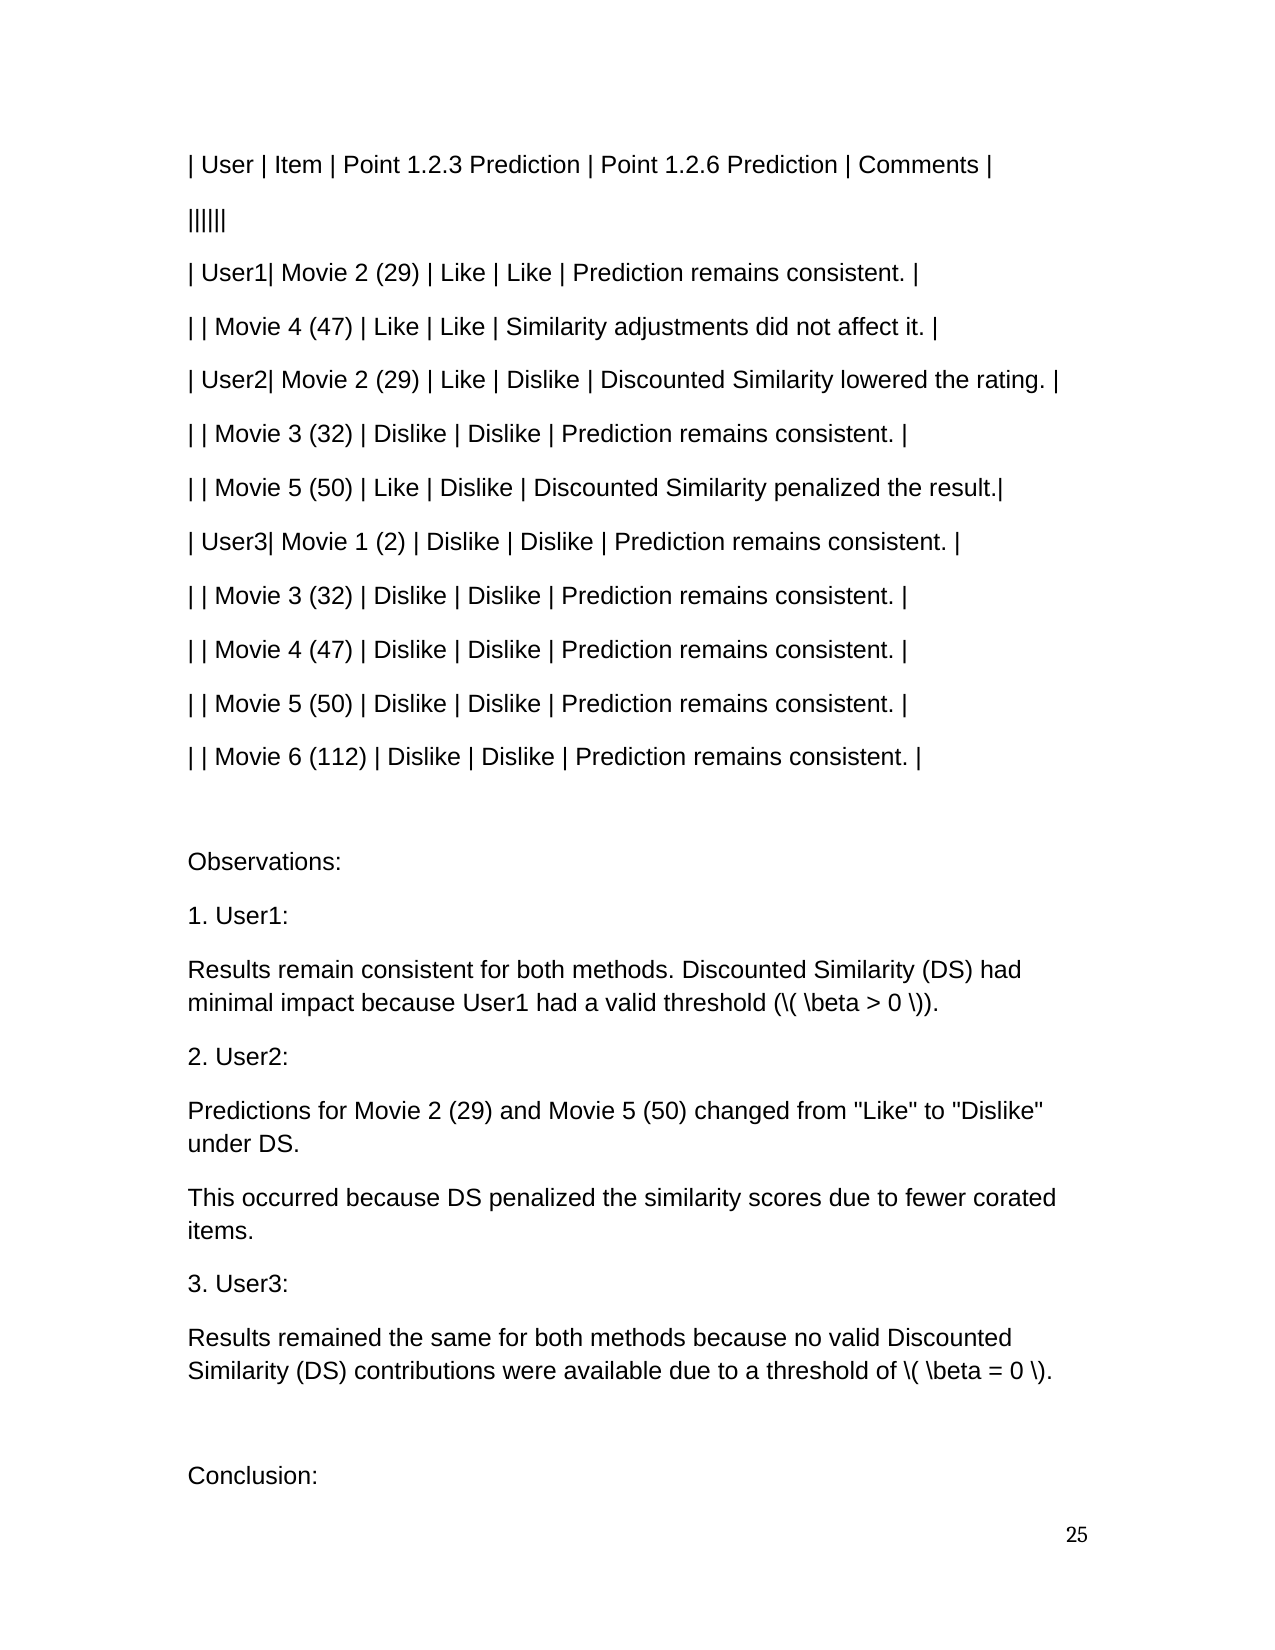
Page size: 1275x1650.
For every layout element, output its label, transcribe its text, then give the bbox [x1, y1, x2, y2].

text | User | Item | Point 1.2.3 Prediction | Point 1.2.6 Prediction | Comments | [187, 150, 1087, 179]
text This occurred because DS penalized the similarity scores due to fewer corated items. [187, 1183, 1087, 1244]
text 3. User3: [187, 1269, 1087, 1298]
text | User2| Movie 2 (29) | Like | Dislike | Discounted Similarity lowered the rating. | [187, 365, 1087, 394]
text | | Movie 5 (50) | Like | Dislike | Discounted Similarity penalized the result.| [187, 473, 1087, 502]
text 2. User2: [187, 1042, 1087, 1071]
text |||||| [187, 204, 1087, 233]
text | User1| Movie 2 (29) | Like | Like | Prediction remains consistent. | [187, 258, 1087, 286]
text 1. User1: [187, 901, 1087, 930]
text Results remained the same for both methods because no valid Discounted Similarity (DS) contributions were available due to a threshold of \( \beta = 0 \). [187, 1323, 1087, 1385]
text | | Movie 6 (112) | Dislike | Dislike | Prediction remains consistent. | [187, 742, 1087, 771]
text | | Movie 4 (47) | Like | Like | Similarity adjustments did not affect it. | [187, 312, 1087, 340]
text | | Movie 4 (47) | Dislike | Dislike | Prediction remains consistent. | [187, 635, 1087, 663]
text Results remain consistent for both methods. Discounted Similarity (DS) had minimal impact because User1 had a valid threshold (\( \beta > 0 \)). [187, 955, 1087, 1017]
text Observations: [187, 847, 1087, 876]
text Conclusion: [187, 1461, 1087, 1490]
text | | Movie 3 (32) | Dislike | Dislike | Prediction remains consistent. | [187, 419, 1087, 448]
text Predictions for Movie 2 (29) and Movie 5 (50) changed from "Like" to "Dislike" under DS. [187, 1096, 1087, 1157]
text | User3| Movie 1 (2) | Dislike | Dislike | Prediction remains consistent. | [187, 527, 1087, 556]
text | | Movie 5 (50) | Dislike | Dislike | Prediction remains consistent. | [187, 688, 1087, 717]
text | | Movie 3 (32) | Dislike | Dislike | Prediction remains consistent. | [187, 581, 1087, 609]
